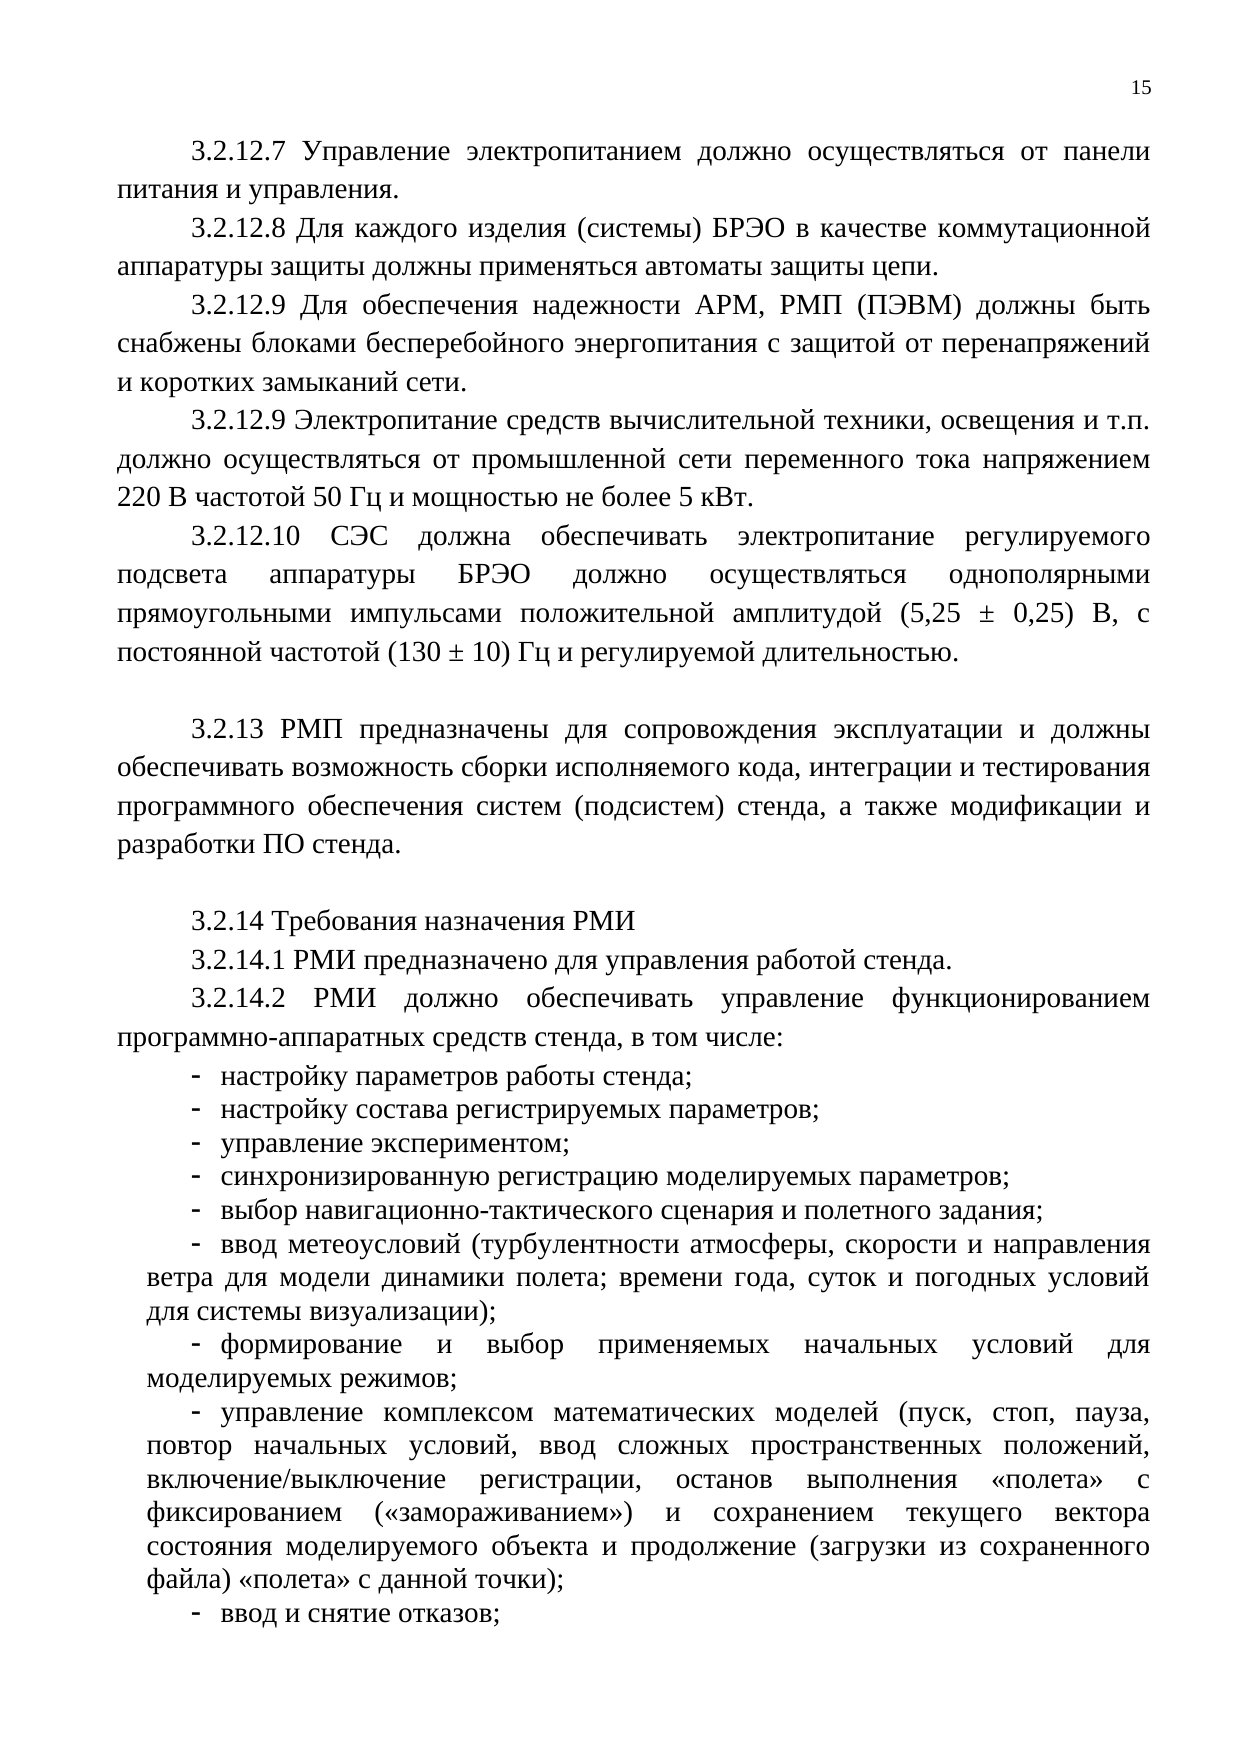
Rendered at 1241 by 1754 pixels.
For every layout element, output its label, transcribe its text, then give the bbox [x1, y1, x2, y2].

text 3.2.14.1 РМИ предназначено для управления работой стенда. [117, 942, 1151, 976]
list настройку состава регистрируемых параметров; [146, 1091, 1151, 1125]
text 3.2.14.2 РМИ должно обеспечивать управление функционированием программно-аппаратных средств стенда, в том числе: [117, 981, 1151, 1053]
list ввод и снятие отказов; [146, 1595, 1151, 1629]
text 3.2.12.10 СЭС должна обеспечивать электропитание регулируемого подсвета аппаратуры БРЭО должно осуществляться однополярными прямоугольными импульсами положительной амплитудой (5,25 ± 0,25) В, с постоянной частотой (130 ± 10) Гц и регулируемой длительностью. [117, 518, 1151, 667]
list формирование и выбор применяемых начальных условий для моделируемых режимов; [146, 1327, 1151, 1394]
list управление экспериментом; [146, 1125, 1151, 1158]
text 3.2.14 Требования назначения РМИ [117, 903, 1151, 937]
text 3.2.12.9 Электропитание средств вычислительной техники, освещения и т.п. должно осуществляться от промышленной сети переменного тока напряжением 220 В частотой 50 Гц и мощностью не более 5 кВт. [117, 402, 1151, 513]
list ввод метеоусловий (турбулентности атмосферы, скорости и направления ветра для модели динамики полета; времени года, суток и погодных условий для системы визуализации); [146, 1226, 1151, 1327]
list управление комплексом математических моделей (пуск, стоп, пауза, повтор начальных условий, ввод сложных пространственных положений, включение/выключение регистрации, останов выполнения «полета» с фиксированием («замораживанием») и сохранением текущего вектора состояния моделируемого объекта и продолжение (загрузки из сохраненного файла) «полета» с данной точки); [146, 1394, 1151, 1595]
text 3.2.13 РМП предназначены для сопровождения эксплуатации и должны обеспечивать возможность сборки исполняемого кода, интеграции и тестирования программного обеспечения систем (подсистем) стенда, а также модификации и разработки ПО стенда. [117, 711, 1151, 860]
text 3.2.12.7 Управление электропитанием должно осуществляться от панели питания и управления. [117, 133, 1151, 205]
text 3.2.12.8 Для каждого изделия (системы) БРЭО в качестве коммутационной аппаратуры защиты должны применяться автоматы защиты цепи. [117, 210, 1151, 282]
list выбор навигационно-тактического сценария и полетного задания; [146, 1192, 1151, 1226]
text 3.2.12.9 Для обеспечения надежности АРМ, РМП (ПЭВМ) должны быть снабжены блоками бесперебойного энергопитания с защитой от перенапряжений и коротких замыканий сети. [117, 287, 1151, 397]
list синхронизированную регистрацию моделируемых параметров; [146, 1158, 1151, 1192]
list настройку параметров работы стенда; [146, 1058, 1151, 1091]
